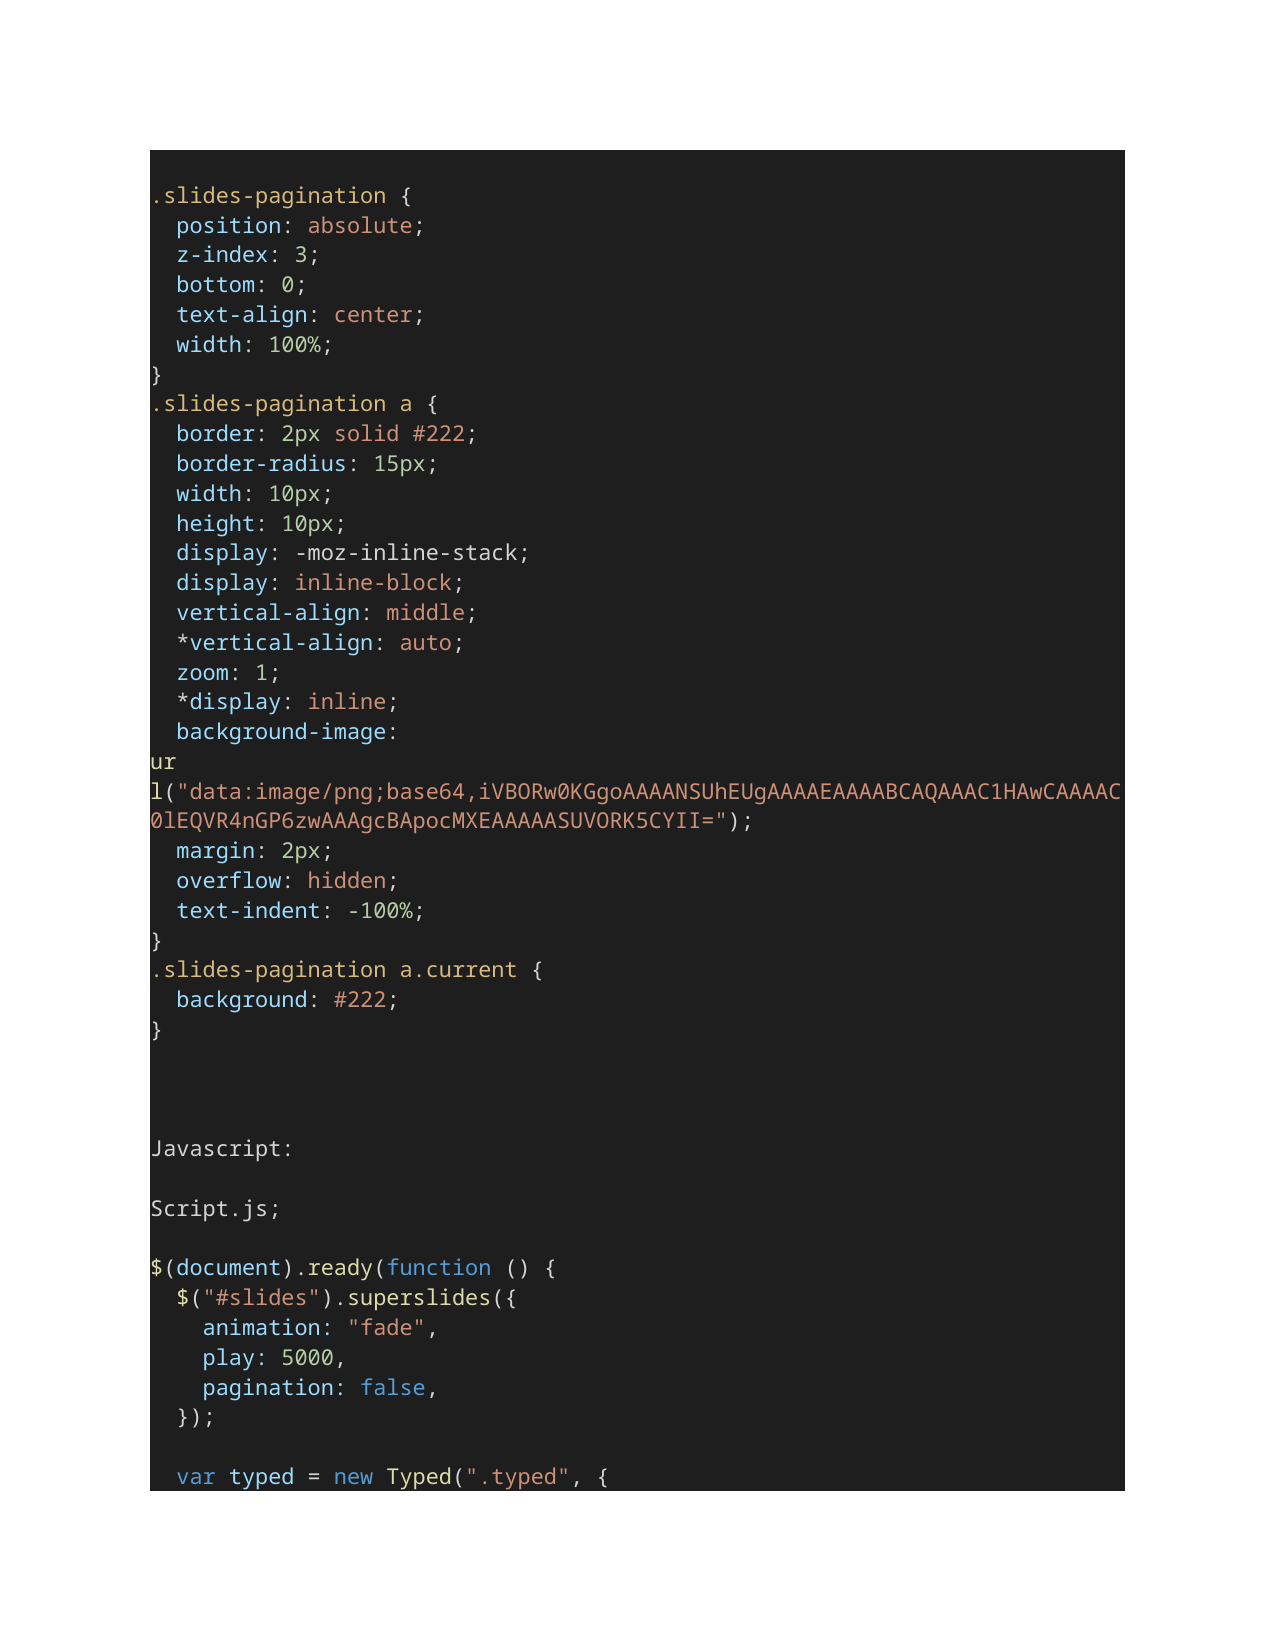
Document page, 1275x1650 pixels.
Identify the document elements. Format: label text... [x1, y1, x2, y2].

text height: 10px; [150, 507, 1125, 537]
text } [150, 924, 1125, 954]
text } [150, 358, 1125, 388]
text $(document).ready(function () { [150, 1252, 1125, 1282]
text border: 2px solid #222; [150, 418, 1125, 448]
text vertical-align: middle; [150, 597, 1125, 627]
text .slides-pagination a { [150, 388, 1125, 418]
text width: 10px; [150, 478, 1125, 507]
text Script.js; [150, 1193, 1125, 1222]
text bottom: 0; [150, 269, 1125, 299]
text *display: inline; [150, 686, 1125, 716]
text var typed = new Typed(".typed", { [150, 1461, 1125, 1491]
text .slides-pagination a.current { [150, 954, 1125, 984]
text display: inline-block; [150, 567, 1125, 597]
text zoom: 1; [150, 656, 1125, 686]
text $("#slides").superslides({ [150, 1282, 1125, 1312]
text *vertical-align: auto; [150, 627, 1125, 656]
text text-indent: -100%; [150, 895, 1125, 924]
text } [150, 1014, 1125, 1044]
text width: 100%; [150, 329, 1125, 358]
text play: 5000, [150, 1342, 1125, 1371]
text background: #222; [150, 984, 1125, 1014]
text border-radius: 15px; [150, 448, 1125, 478]
text }); [150, 1401, 1125, 1431]
text z-index: 3; [150, 239, 1125, 269]
text pagination: false, [150, 1371, 1125, 1401]
text display: -moz-inline-stack; [150, 537, 1125, 567]
text text-align: center; [150, 299, 1125, 329]
text overflow: hidden; [150, 865, 1125, 895]
text animation: "fade", [150, 1312, 1125, 1342]
text margin: 2px; [150, 835, 1125, 865]
text background-image: url("data:image/png;base64,iVBORw0KGgoAAAANSUhEUgAAAAEAAAABCAQAAAC1HAwCAAAAC0lEQVR4nGP6zwAAAgcBApocMXEAAAAASUVORK5CYII="); [150, 716, 1125, 835]
text .slides-pagination { [150, 180, 1125, 209]
text position: absolute; [150, 209, 1125, 239]
text Javascript: [150, 1133, 1125, 1163]
